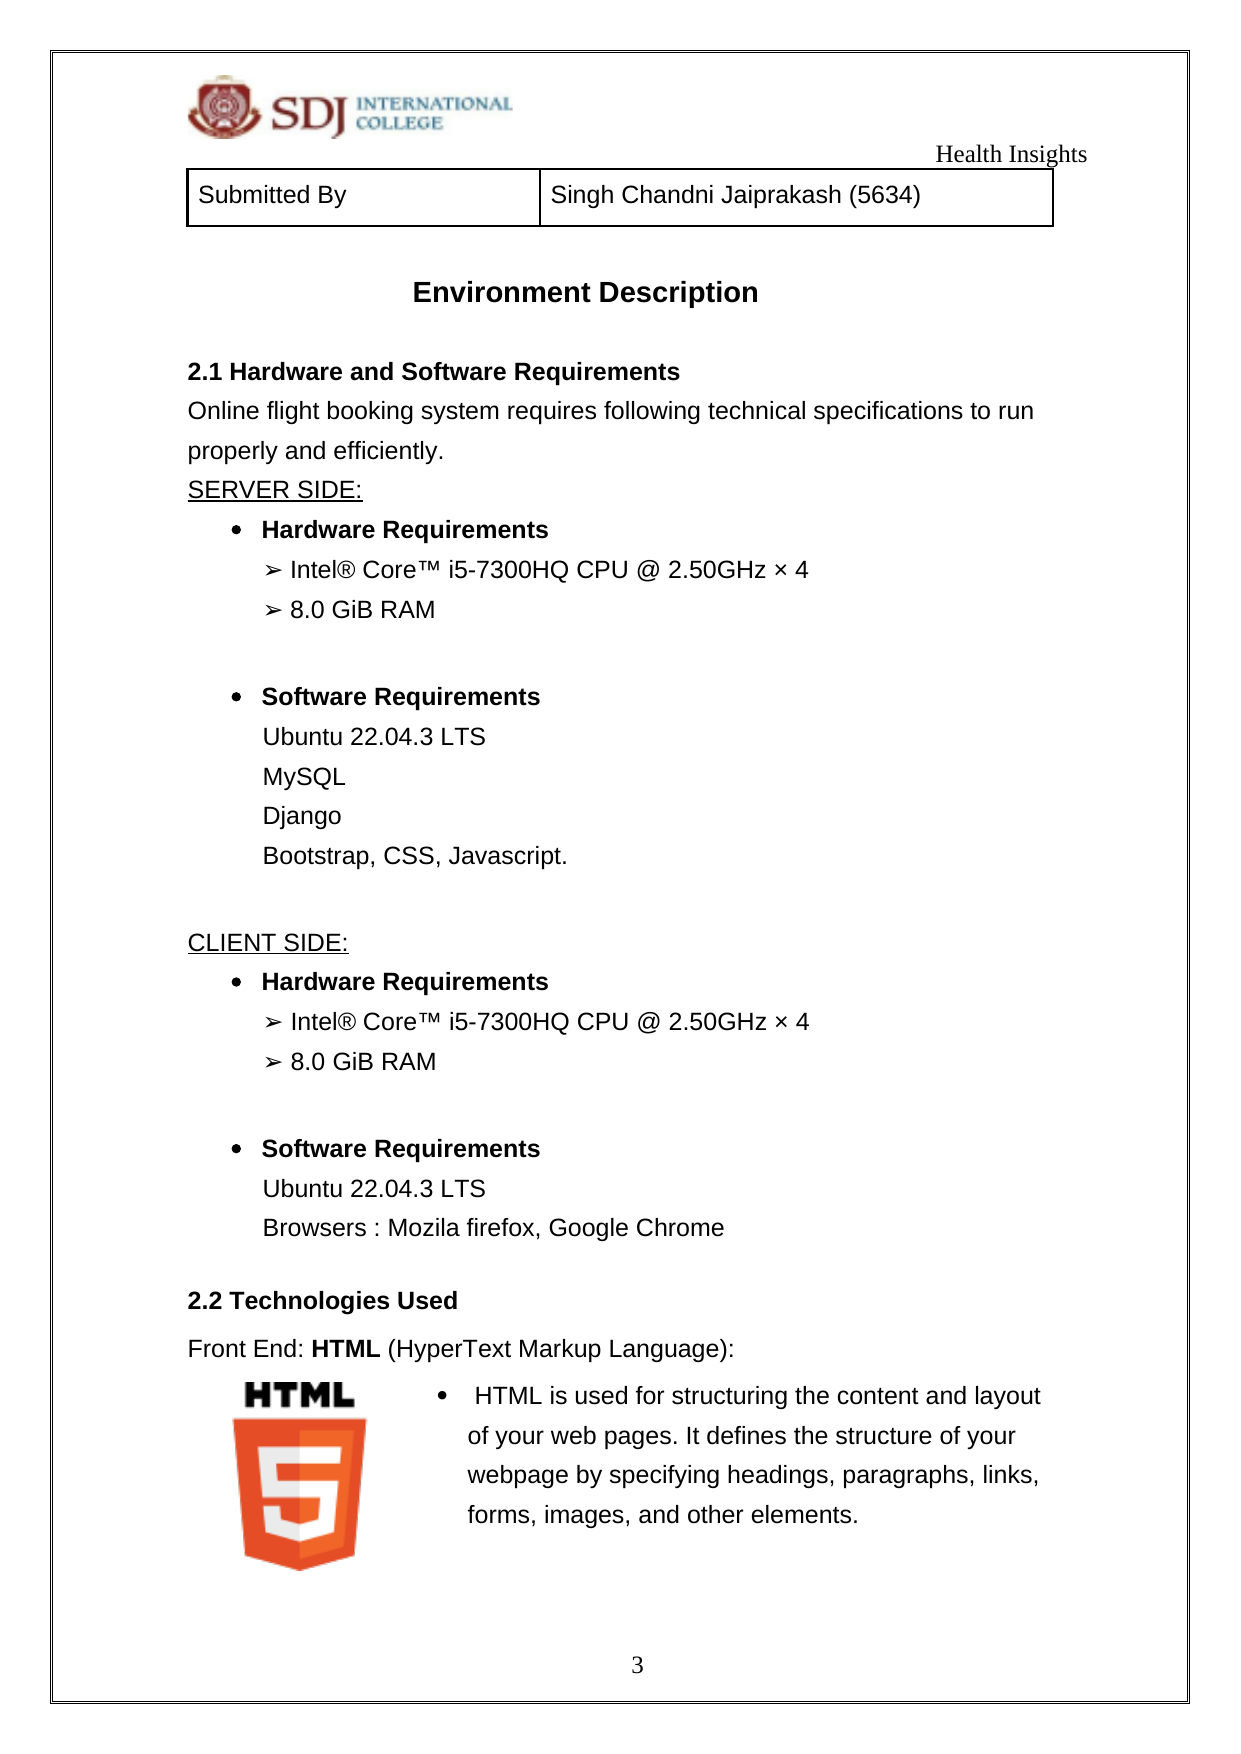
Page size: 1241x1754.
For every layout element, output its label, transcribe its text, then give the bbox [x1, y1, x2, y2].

text Online flight booking system requires following technical specifications to run [187, 396, 1053, 425]
text SERVER SIDE: [187, 476, 1053, 504]
text ➢ 8.0 GiB RAM [262, 595, 1053, 623]
text Ubuntu 22.04.3 LTS [262, 1174, 1053, 1202]
list Hardware Requirements [232, 515, 1053, 544]
text properly and efficiently. [187, 436, 1053, 465]
text ➢ 8.0 GiB RAM [262, 1047, 1053, 1076]
picture [187, 75, 513, 139]
text Browsers : Mozila firefox, Google Chrome [262, 1213, 1053, 1242]
text Bootstrap, CSS, Javascript. [262, 841, 1053, 869]
list HTML is used for structuring the content and layout of your web pages. It defines the structure of your webpage by specifying headings, paragraphs, links, forms, images, and other elements. [232, 1381, 1053, 1529]
text 2.2 Technologies Used [187, 1253, 1053, 1315]
list Software Requirements [232, 1134, 1053, 1163]
table_cell Singh Chandni Jaiprakash (5634) [541, 170, 1052, 225]
text Environment Description [187, 275, 1053, 308]
picture [206, 1382, 394, 1571]
text ➢ Intel® Core™ i5-7300HQ CPU @ 2.50GHz × 4 [262, 1007, 1053, 1036]
text 2.1 Hardware and Software Requirements [187, 357, 1053, 386]
text CLIENT SIDE: [187, 928, 1053, 957]
list Software Requirements [232, 682, 1053, 711]
text Front End: HTML (HyperText Markup Language): [187, 1333, 1053, 1362]
text ➢ Intel® Core™ i5-7300HQ CPU @ 2.50GHz × 4 [262, 555, 1053, 584]
text Ubuntu 22.04.3 LTS [262, 722, 1053, 751]
text MySQL [262, 761, 1053, 790]
table_cell Submitted By [189, 170, 539, 225]
text Django [262, 801, 1053, 830]
list Hardware Requirements [232, 967, 1053, 996]
